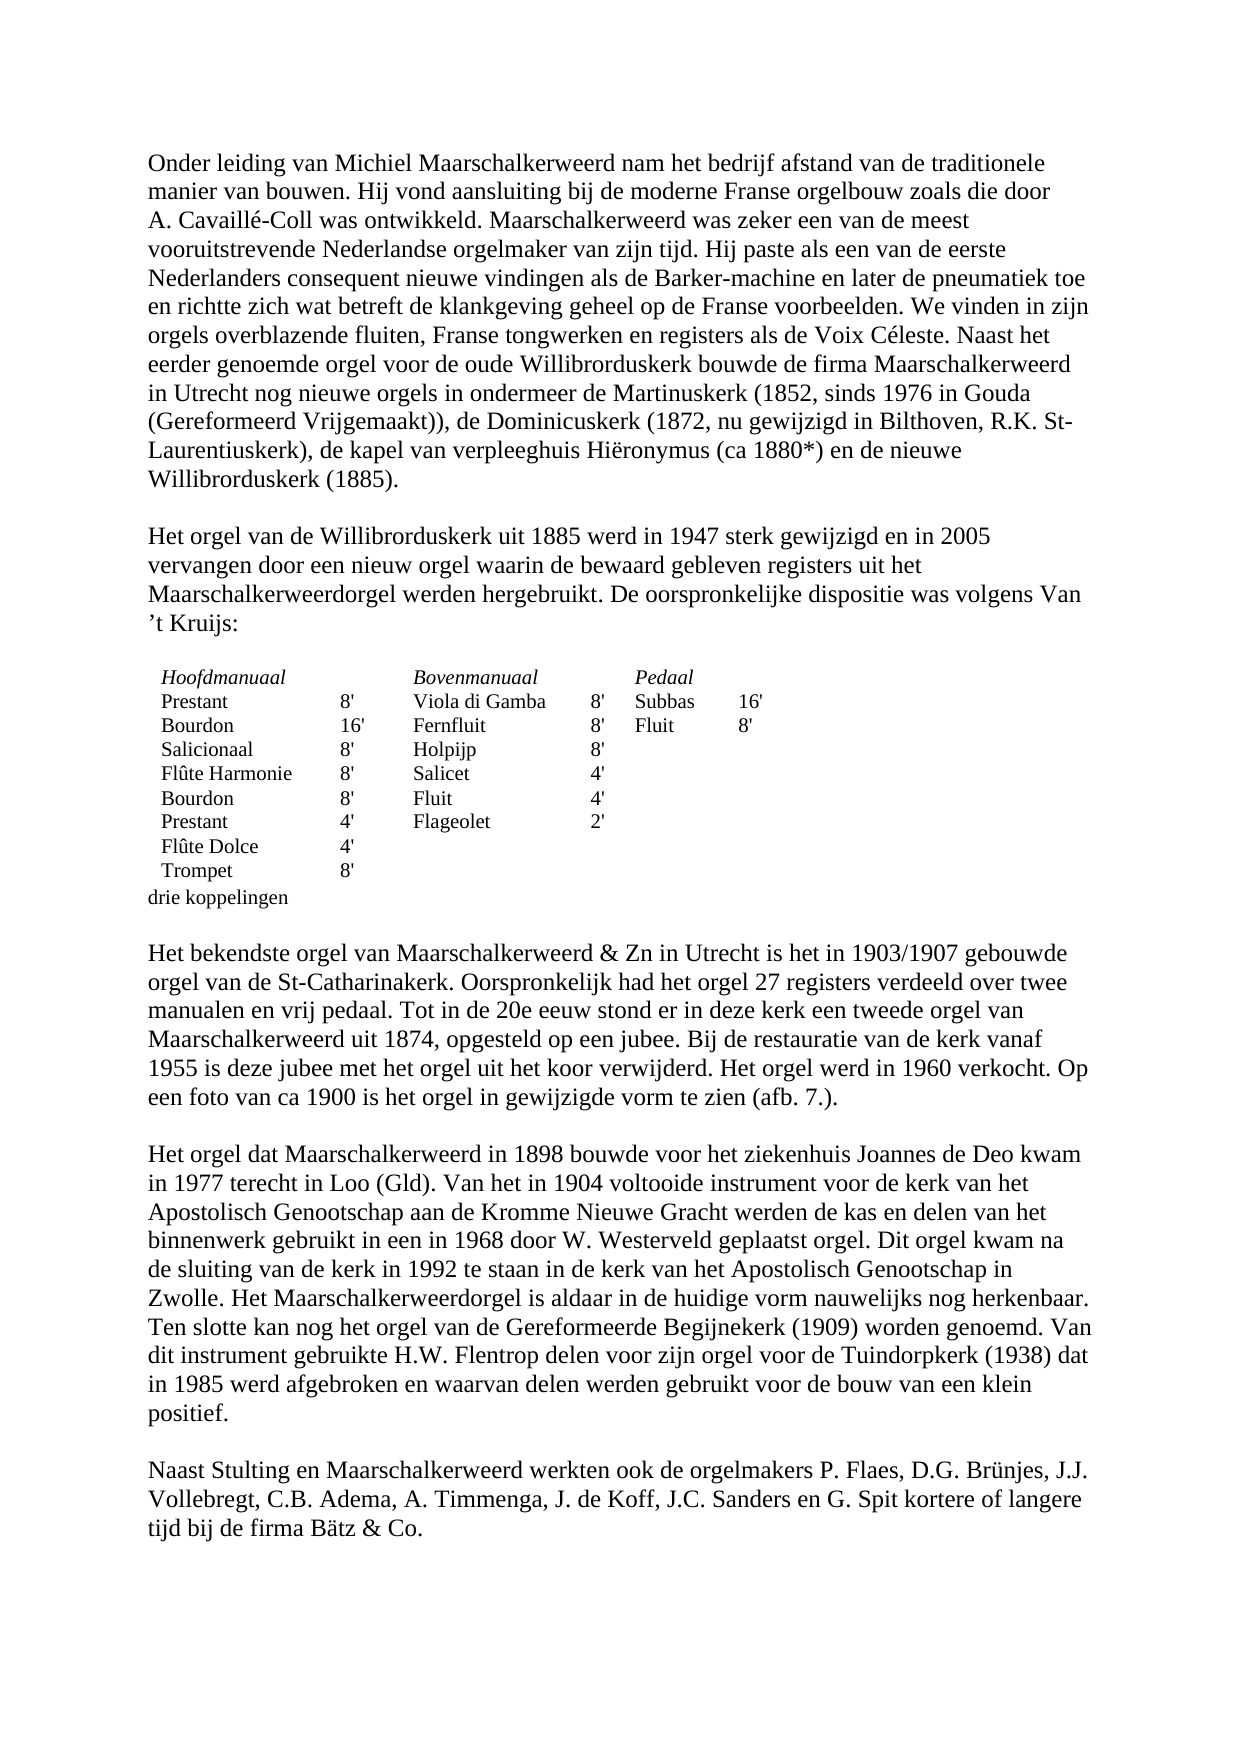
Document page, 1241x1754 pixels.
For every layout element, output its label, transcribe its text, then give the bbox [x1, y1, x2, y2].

text Naast Stulting en Maarschalkerweerd werkten ook de orgelmakers P. Flaes, D.G. Brünjes, J.J. Vollebregt, C.B. Adema, A. Timmenga, J. de Koff, J.C. Sanders en G. Spit kortere of langere tijd bij de firma Bätz & Co. [148, 1456, 1093, 1542]
text drie koppelingen [148, 885, 1093, 909]
table_header 8' 8' 8' 4' 4' 2' [583, 665, 627, 885]
table_header Bovenmanuaal Viola di Gamba Fernfluit Holpijp Salicet Fluit Flageolet [406, 665, 583, 885]
text Onder leiding van Michiel Maarschalkerweerd nam het bedrijf afstand van de traditionele manier van bouwen. Hij vond aansluiting bij de moderne Franse orgelbouw zoals die door A. Cavaillé-Coll was ontwikkeld. Maarschalkerweerd was zeker een van de meest vooruitstrevende Nederlandse orgelmaker van zijn tijd. Hij paste als een van de eerste Nederlanders consequent nieuwe vindingen als de Barker-machine en later de pneumatiek toe en richtte zich wat betreft de klankgeving geheel op de Franse voorbeelden. We vinden in zijn orgels overblazende fluiten, Franse tongwerken en registers als de Voix Céleste. Naast het eerder genoemde orgel voor de oude Willibrorduskerk bouwde de firma Maarschalkerweerd in Utrecht nog nieuwe orgels in ondermeer de Martinuskerk (1852, sinds 1976 in Gouda (Gereformeerd Vrijgemaakt)), de Dominicuskerk (1872, nu gewijzigd in Bilthoven, R.K. St-Laurentiuskerk), de kapel van verpleeghuis Hiëronymus (ca 1880*) en de nieuwe Willibrorduskerk (1885). [148, 148, 1093, 493]
table_header 16' 8' [731, 665, 790, 885]
table_header 8' 16' 8' 8' 8' 4' 4' 8' [333, 665, 406, 885]
table_header Hoofdmanuaal Prestant Bourdon Salicionaal Flûte Harmonie Bourdon Prestant Flûte Dolce Trompet [154, 665, 333, 885]
text Ten slotte kan nog het orgel van de Gereformeerde Begijnekerk (1909) worden genoemd. Van dit instrument gebruikte H.W. Flentrop delen voor zijn orgel voor de Tuindorpkerk (1938) dat in 1985 werd afgebroken en waarvan delen werden gebruikt voor de bouw van een klein positief. [148, 1312, 1093, 1427]
text Het orgel dat Maarschalkerweerd in 1898 bouwde voor het ziekenhuis Joannes de Deo kwam in 1977 terecht in Loo (Gld). Van het in 1904 voltooide instrument voor de kerk van het Apostolisch Genootschap aan de Kromme Nieuwe Gracht werden de kas en delen van het binnenwerk gebruikt in een in 1968 door W. Westerveld geplaatst orgel. Dit orgel kwam na de sluiting van de kerk in 1992 te staan in de kerk van het Apostolisch Genootschap in Zwolle. Het Maarschalkerweerdorgel is aldaar in de huidige vorm nauwelijks nog herkenbaar. [148, 1139, 1093, 1312]
text Het bekendste orgel van Maarschalkerweerd & Zn in Utrecht is het in 1903/1907 gebouwde orgel van de St-Catharinakerk. Oorspronkelijk had het orgel 27 registers verdeeld over twee manualen en vrij pedaal. Tot in de 20e eeuw stond er in deze kerk een tweede orgel van Maarschalkerweerd uit 1874, opgesteld op een jubee. Bij de restauratie van de kerk vanaf 1955 is deze jubee met het orgel uit het koor verwijderd. Het orgel werd in 1960 verkocht. Op een foto van ca 1900 is het orgel in gewijzigde vorm te zien (afb. 7.). [148, 938, 1093, 1111]
table_header Pedaal Subbas Fluit [627, 665, 731, 885]
text Het orgel van de Willibrorduskerk uit 1885 werd in 1947 sterk gewijzigd en in 2005 vervangen door een nieuw orgel waarin de bewaard gebleven registers uit het Maarschalkerweerdorgel werden hergebruikt. De oorspronkelijke dispositie was volgens Van ’t Kruijs: [148, 521, 1093, 636]
